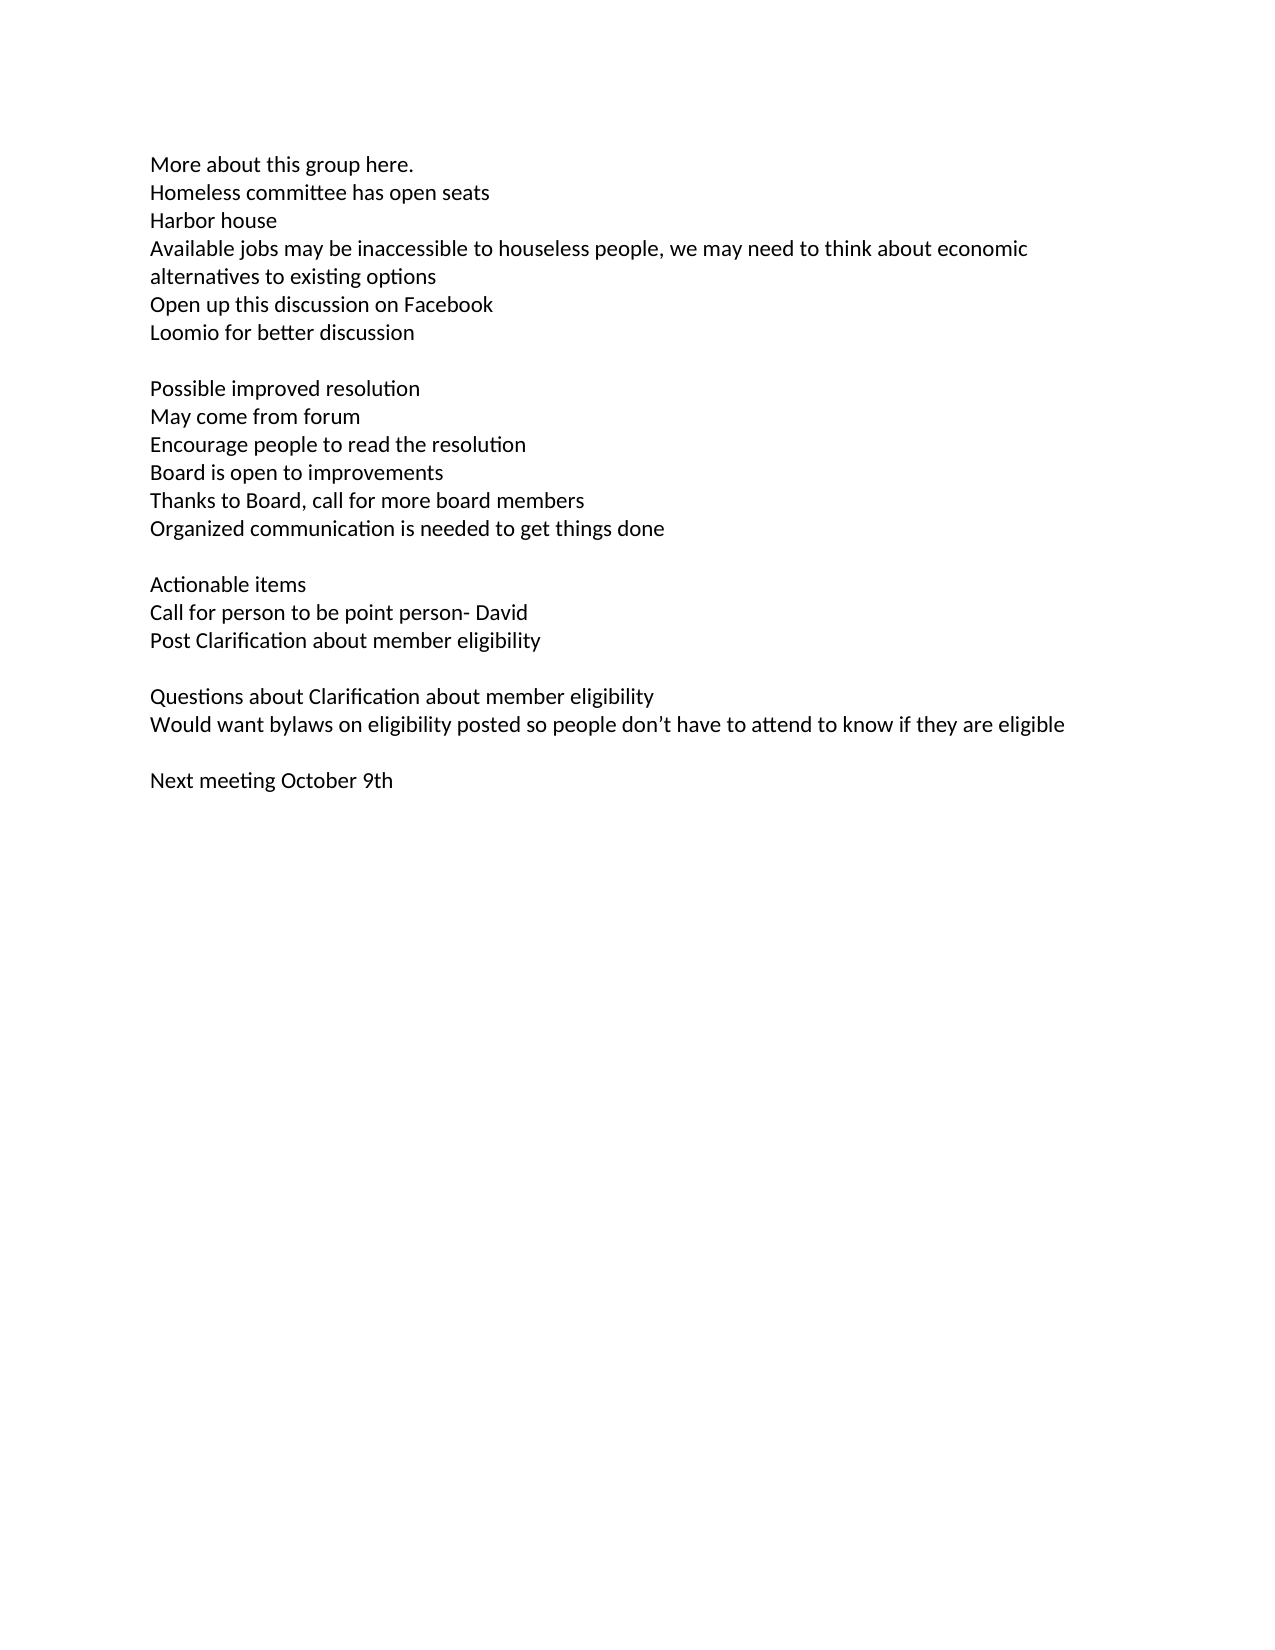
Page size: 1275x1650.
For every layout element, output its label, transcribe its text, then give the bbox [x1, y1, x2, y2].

text Thanks to Board, call for more board members [150, 486, 1125, 514]
text Harbor house [150, 206, 1125, 234]
text Open up this discussion on Facebook [150, 290, 1125, 318]
text Next meeting October 9th [150, 766, 1125, 794]
text Board is open to improvements [150, 458, 1125, 486]
text More about this group here. [150, 150, 1125, 178]
text Organized communication is needed to get things done [150, 514, 1125, 542]
text May come from forum [150, 402, 1125, 430]
text Loomio for better discussion [150, 318, 1125, 346]
text Available jobs may be inaccessible to houseless people, we may need to think about economic alternatives to existing options [150, 234, 1125, 290]
text Questions about Clarification about member eligibility [150, 682, 1125, 710]
text Homeless committee has open seats [150, 178, 1125, 206]
text Would want bylaws on eligibility posted so people don’t have to attend to know if they are eligible [150, 710, 1125, 738]
text Post Clarification about member eligibility [150, 626, 1125, 654]
text Call for person to be point person- David [150, 598, 1125, 626]
text Actionable items [150, 570, 1125, 598]
text Possible improved resolution [150, 374, 1125, 402]
text Encourage people to read the resolution [150, 430, 1125, 458]
